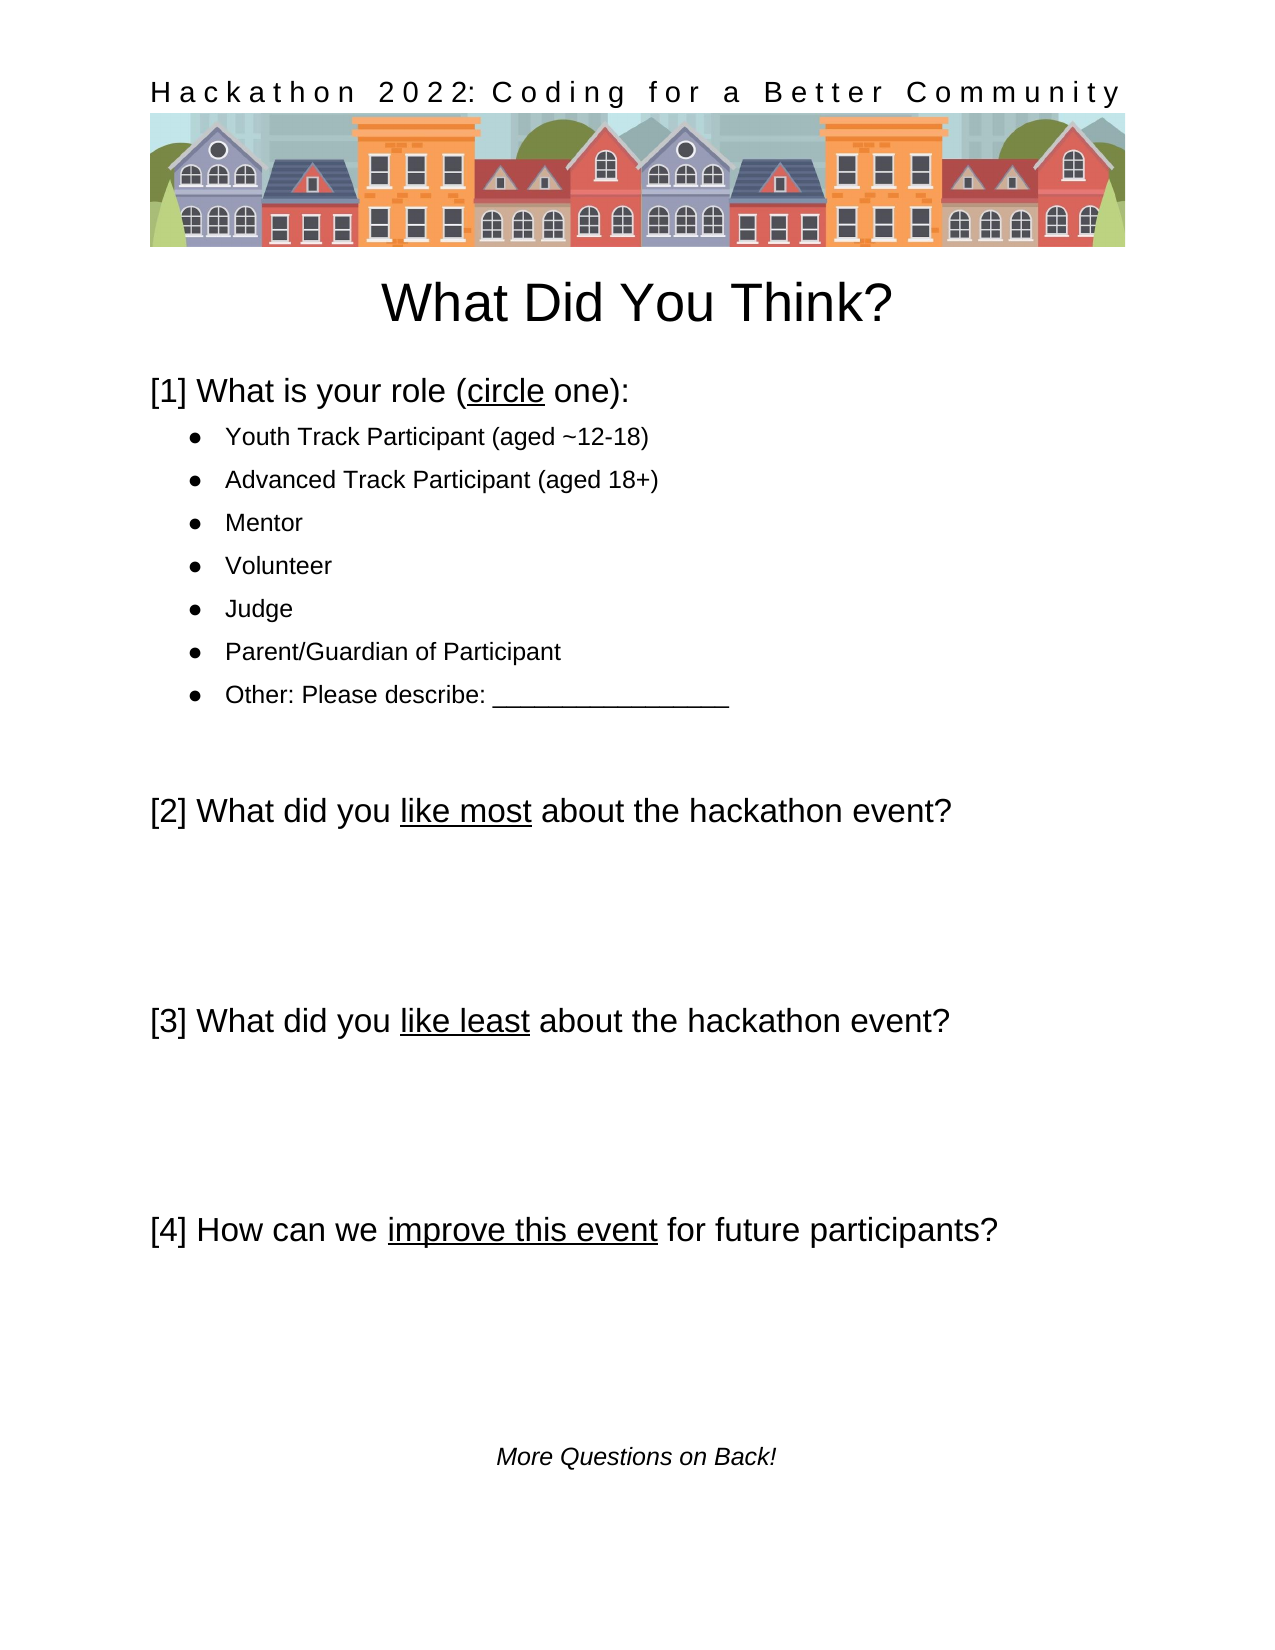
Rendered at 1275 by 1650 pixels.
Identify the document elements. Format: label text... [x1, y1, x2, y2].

list Mentor [187, 508, 1125, 537]
subtitle [3] What did you like least about the hackathon event? [150, 1001, 1125, 1039]
list Other: Please describe: _________________ [187, 681, 1125, 709]
subtitle [1] What is your role (circle one): [150, 371, 1125, 409]
title What Did You Think? [150, 271, 1125, 333]
text More Questions on Back! [150, 1442, 1125, 1471]
list Advanced Track Participant (aged 18+) [187, 465, 1125, 494]
list Volunteer [187, 551, 1125, 580]
subtitle [4] How can we improve this event for future participants? [150, 1210, 1125, 1248]
list Judge [187, 594, 1125, 623]
subtitle [2] What did you like most about the hackathon event? [150, 791, 1125, 830]
text H a c k a t h o n 2 0 2 2: C o d i n g f o r a B e t t e r C o m m u n i t y [150, 75, 1125, 108]
list Parent/Guardian of Participant [187, 637, 1125, 666]
list Youth Track Participant (aged ~12-18) [187, 422, 1125, 451]
picture [150, 113, 1125, 247]
